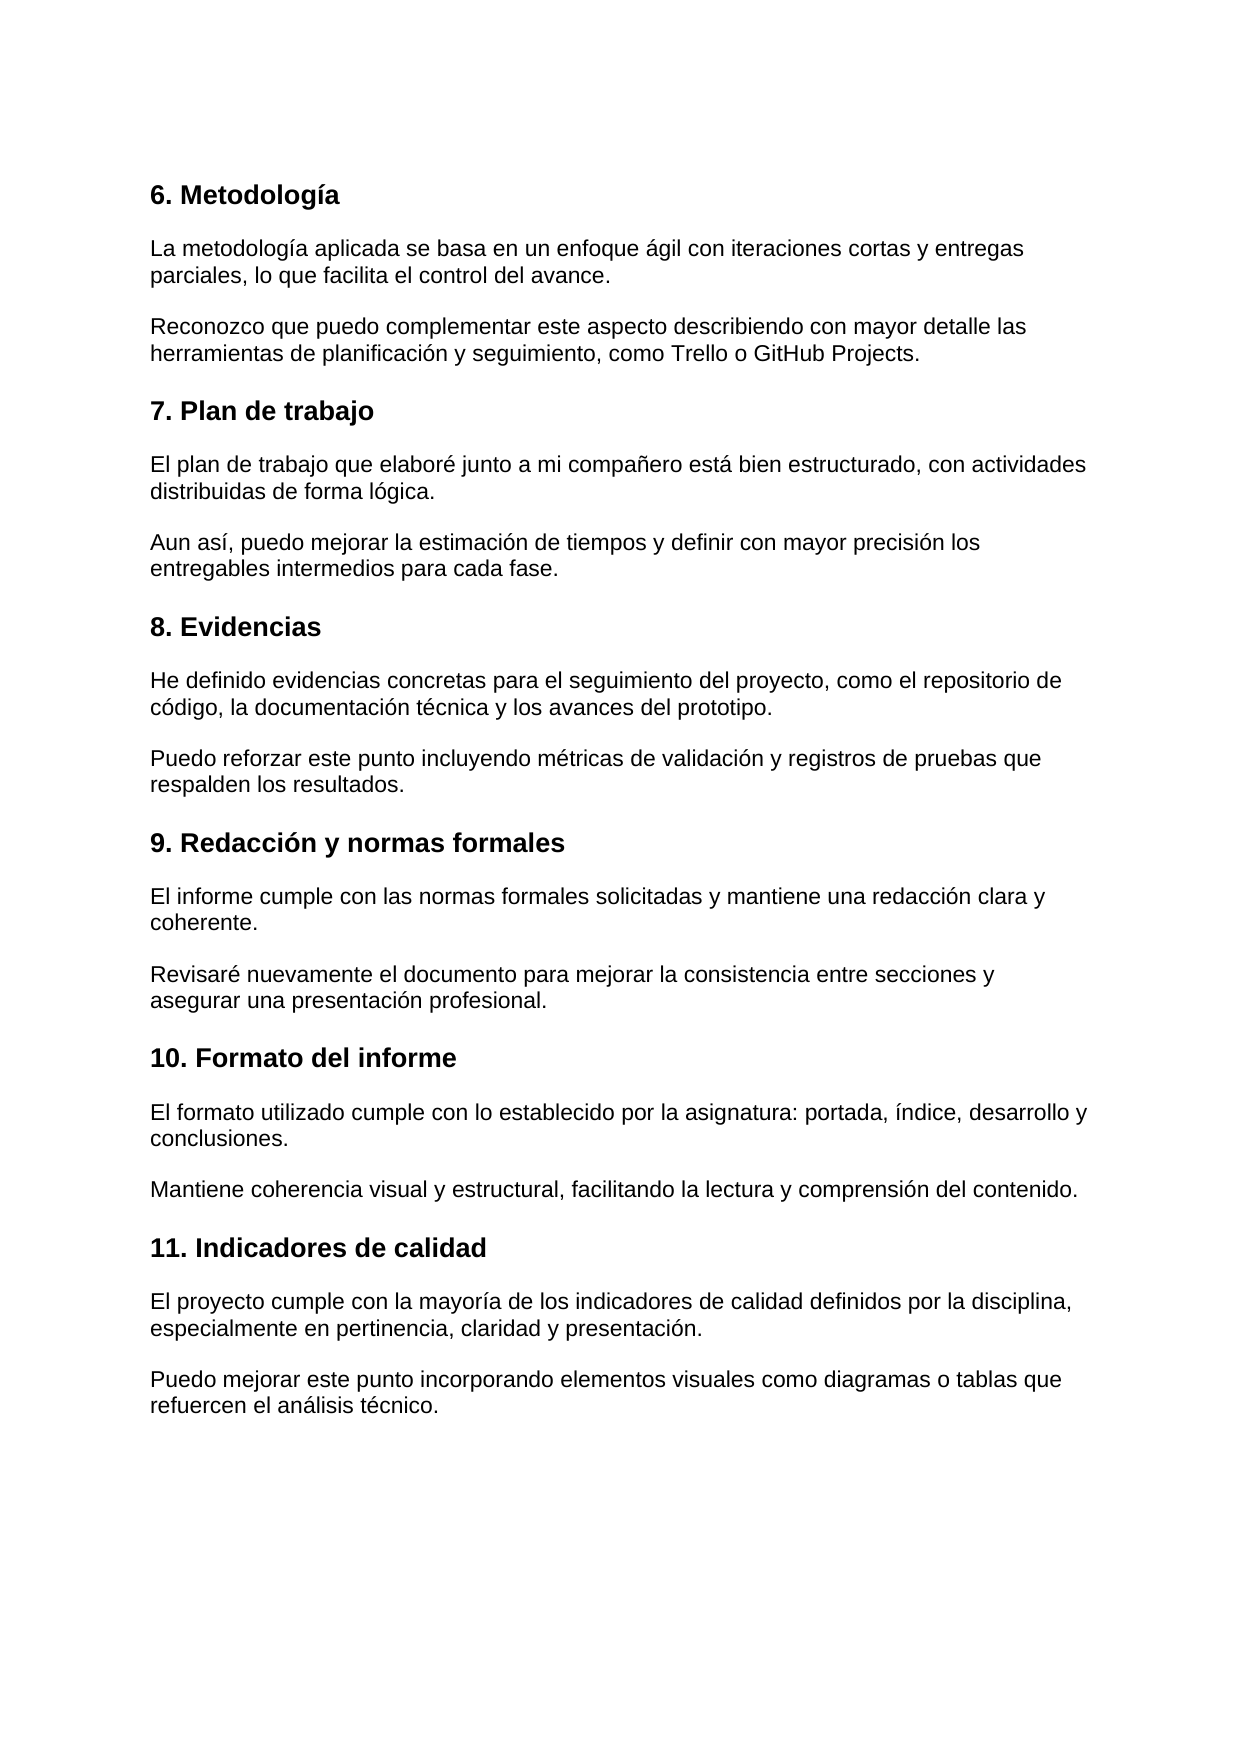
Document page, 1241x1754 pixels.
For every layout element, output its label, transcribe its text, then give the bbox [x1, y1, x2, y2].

text Puedo reforzar este punto incluyendo métricas de validación y registros de pruebas que respalden los resultados. [150, 745, 1090, 797]
subtitle 6. Metodología [150, 179, 1090, 210]
subtitle 8. Evidencias [150, 611, 1090, 642]
text He definido evidencias concretas para el seguimiento del proyecto, como el repositorio de código, la documentación técnica y los avances del prototipo. [150, 667, 1090, 720]
text Aun así, puedo mejorar la estimación de tiempos y definir con mayor precisión los entregables intermedios para cada fase. [150, 529, 1090, 582]
subtitle 11. Indicadores de calidad [150, 1232, 1090, 1263]
text Puedo mejorar este punto incorporando elementos visuales como diagramas o tablas que refuercen el análisis técnico. [150, 1366, 1090, 1419]
subtitle 9. Redacción y normas formales [150, 827, 1090, 858]
subtitle 7. Plan de trabajo [150, 395, 1090, 426]
subtitle 10. Formato del informe [150, 1042, 1090, 1074]
text El formato utilizado cumple con lo establecido por la asignatura: portada, índice, desarrollo y conclusiones. [150, 1099, 1090, 1151]
text La metodología aplicada se basa en un enfoque ágil con iteraciones cortas y entregas parciales, lo que facilita el control del avance. [150, 235, 1090, 288]
text Reconozco que puedo complementar este aspecto describiendo con mayor detalle las herramientas de planificación y seguimiento, como Trello o GitHub Projects. [150, 313, 1090, 366]
text El plan de trabajo que elaboré junto a mi compañero está bien estructurado, con actividades distribuidas de forma lógica. [150, 451, 1090, 504]
text Revisaré nuevamente el documento para mejorar la consistencia entre secciones y asegurar una presentación profesional. [150, 961, 1090, 1013]
text El informe cumple con las normas formales solicitadas y mantiene una redacción clara y coherente. [150, 883, 1090, 936]
text Mantiene coherencia visual y estructural, facilitando la lectura y comprensión del contenido. [150, 1176, 1090, 1203]
text El proyecto cumple con la mayoría de los indicadores de calidad definidos por la disciplina, especialmente en pertinencia, claridad y presentación. [150, 1288, 1090, 1341]
